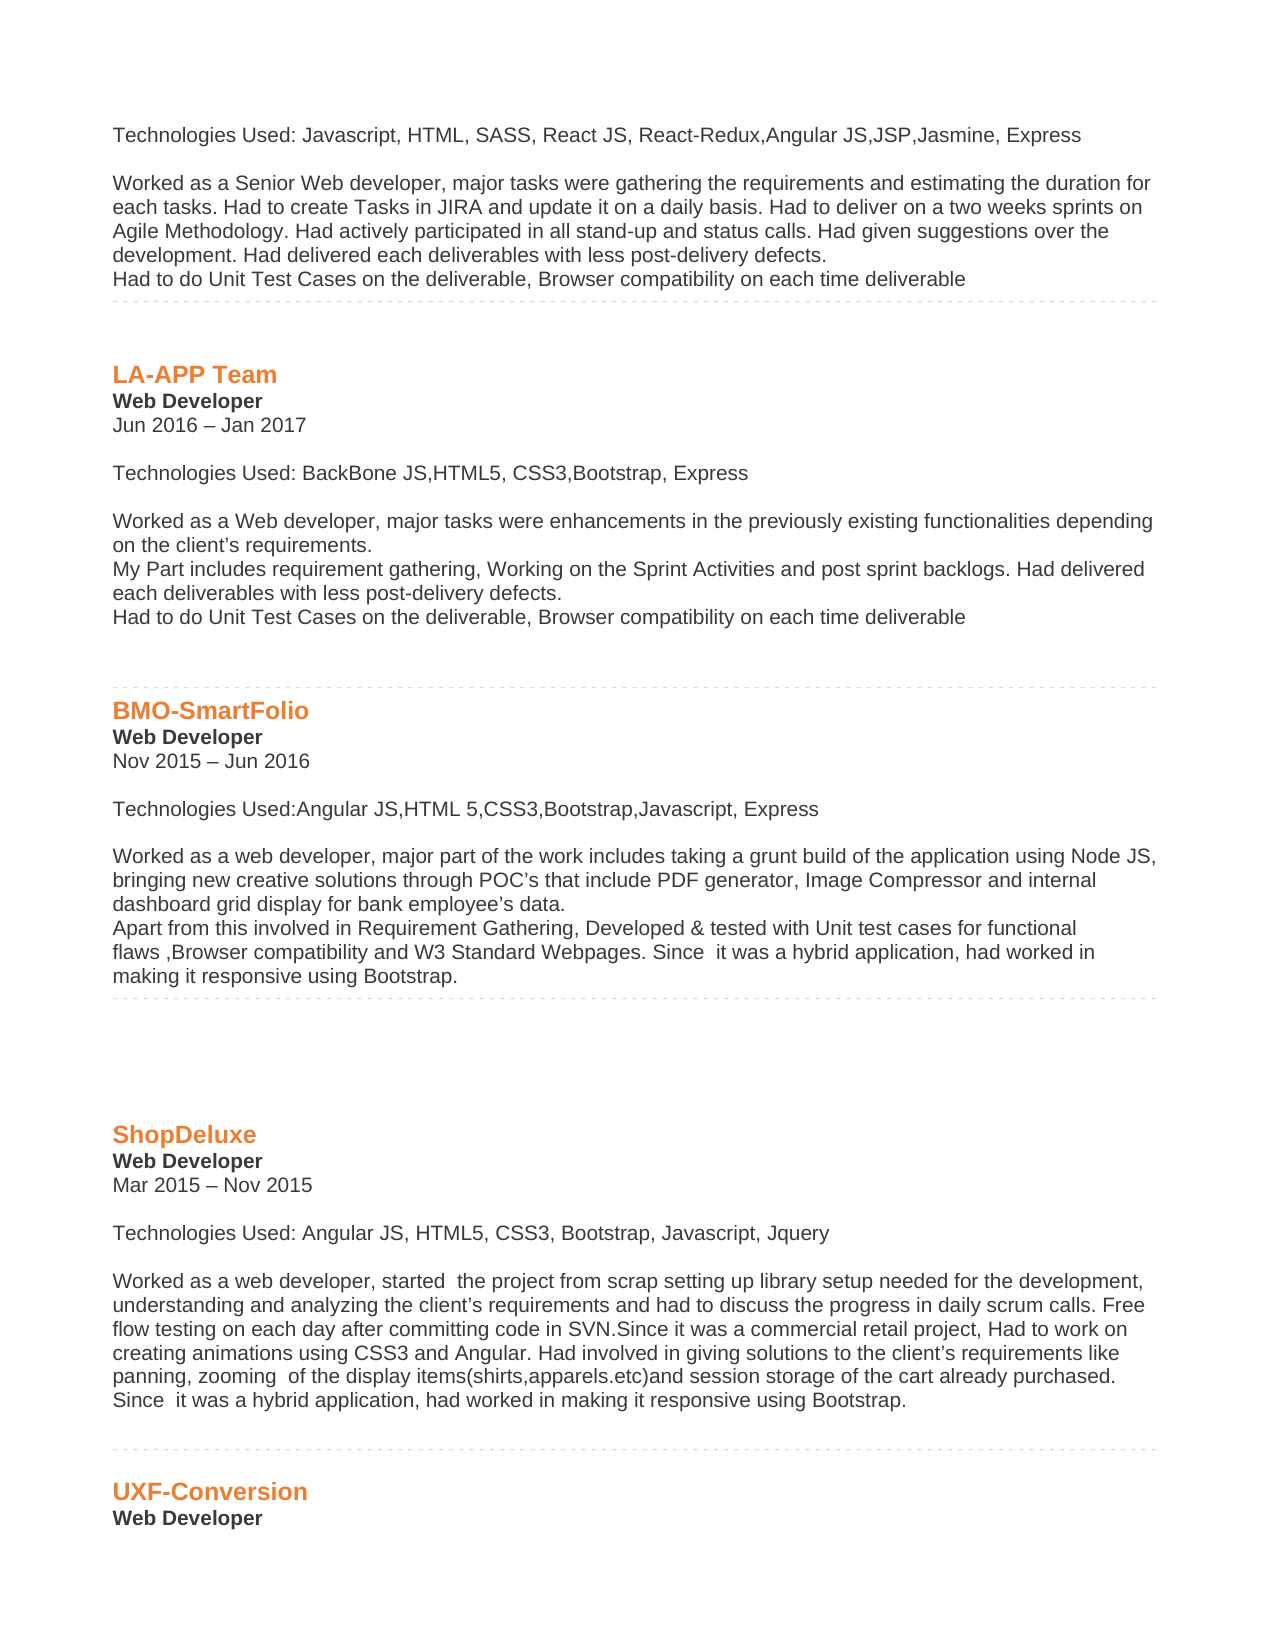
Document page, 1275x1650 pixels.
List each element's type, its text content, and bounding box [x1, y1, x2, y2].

text LA-APP Team [112, 360, 1163, 389]
text Technologies Used: Javascript, HTML, SASS, React JS, React-Redux,Angular JS,JSP,Jasmine, Express [112, 123, 1163, 147]
text Web Developer [112, 1149, 1163, 1173]
text Worked as a Web developer, major tasks were enhancements in the previously existing functionalities depending on the client’s requirements. [112, 509, 1163, 557]
text Worked as a web developer, major part of the work includes taking a grunt build of the application using Node JS, bringing new creative solutions through POC’s that include PDF generator, Image Compressor and internal dashboard grid display for bank employee’s data. [112, 844, 1163, 916]
text Had to do Unit Test Cases on the deliverable, Browser compatibility on each time deliverable [112, 605, 1163, 629]
text Nov 2015 – Jun 2016 [112, 748, 1163, 772]
text Technologies Used: BackBone JS,HTML5, CSS3,Bootstrap, Express [112, 461, 1163, 485]
text Had to do Unit Test Cases on the deliverable, Browser compatibility on each time deliverable [112, 267, 1163, 291]
text Web Developer [112, 724, 1163, 748]
text Mar 2015 – Nov 2015 [112, 1173, 1163, 1197]
text Worked as a Senior Web developer, major tasks were gathering the requirements and estimating the duration for each tasks. Had to create Tasks in JIRA and update it on a daily basis. Had to deliver on a two weeks sprints on Agile Methodology. Had actively participated in all stand-up and status calls. Had given suggestions over the development. Had delivered each deliverables with less post-delivery defects. [112, 171, 1163, 267]
text Worked as a web developer, started the project from scrap setting up library setup needed for the development, understanding and analyzing the client’s requirements and had to discuss the progress in daily scrum calls. Free flow testing on each day after committing code in SVN.Since it was a commercial retail project, Had to work on creating animations using CSS3 and Angular. Had involved in giving solutions to the client’s requirements like panning, zooming of the display items(shirts,apparels.etc)and session storage of the cart already purchased. Since it was a hybrid application, had worked in making it responsive using Bootstrap. [112, 1268, 1163, 1412]
text Web Developer [112, 389, 1163, 413]
text BMO-SmartFolio [112, 696, 1163, 724]
text Jun 2016 – Jan 2017 [112, 413, 1163, 437]
text Technologies Used: Angular JS, HTML5, CSS3, Bootstrap, Javascript, Jquery [112, 1221, 1163, 1244]
text Technologies Used:Angular JS,HTML 5,CSS3,Bootstrap,Javascript, Express [112, 796, 1163, 820]
text UXF-Conversion [112, 1477, 1163, 1506]
text Apart from this involved in Requirement Gathering, Developed & tested with Unit test cases for functional flaws ,Browser compatibility and W3 Standard Webpages. Since it was a hybrid application, had worked in making it responsive using Bootstrap. [112, 916, 1163, 988]
text Web Developer [112, 1506, 1163, 1529]
text My Part includes requirement gathering, Working on the Sprint Activities and post sprint backlogs. Had delivered each deliverables with less post-delivery defects. [112, 557, 1163, 605]
text ShopDeluxe [112, 1120, 1163, 1149]
